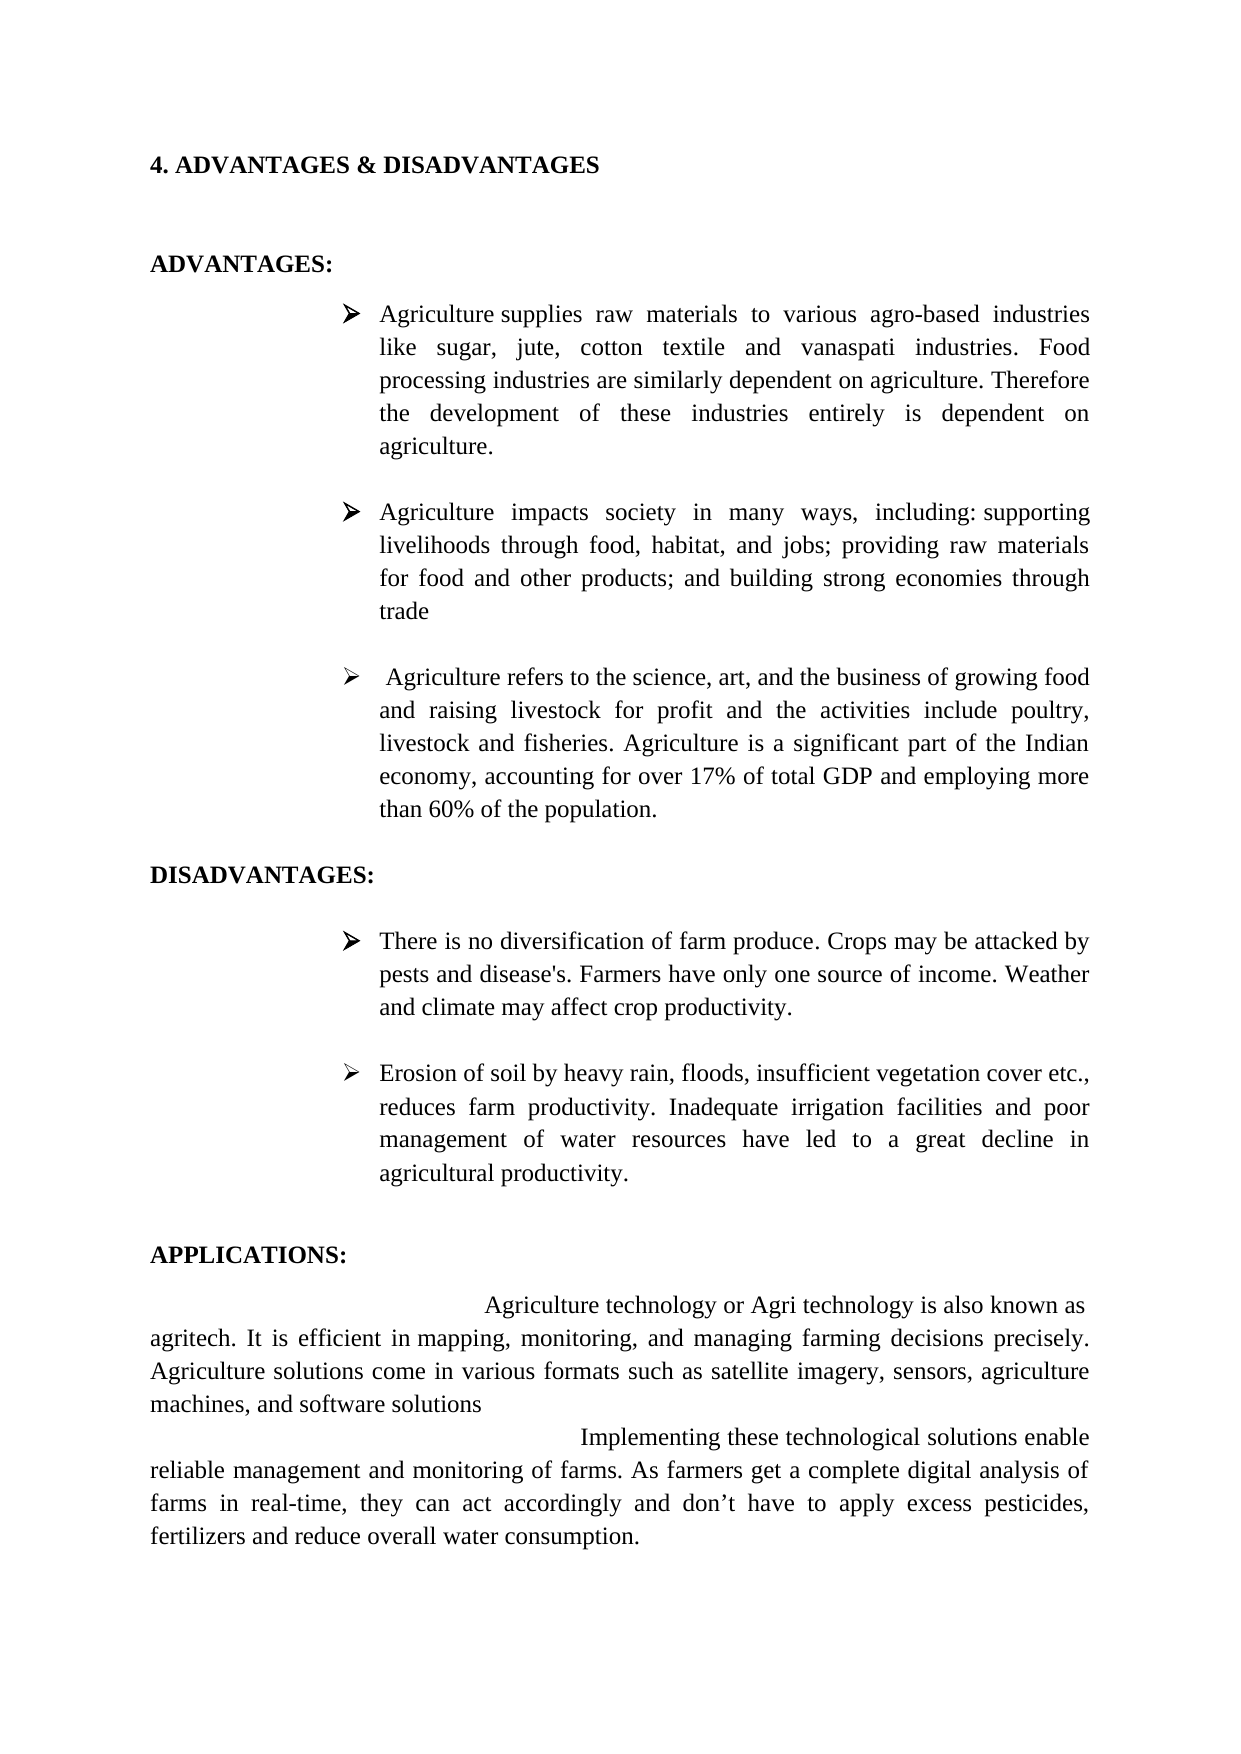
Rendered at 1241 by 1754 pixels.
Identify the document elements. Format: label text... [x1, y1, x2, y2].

list Agriculture supplies raw materials to various agro-based industries like sugar, jute, cotton textile and vanaspati industries. Food processing industries are similarly dependent on agriculture. Therefore the development of these industries entirely is dependent on agriculture. [342, 299, 1090, 460]
text 4. ADVANTAGES & DISADVANTAGES [150, 150, 1090, 179]
list Agriculture impacts society in many ways, including: supporting livelihoods through food, habitat, and jobs; providing raw materials for food and other products; and building strong economies through trade [342, 497, 1090, 625]
text ADVANTAGES: [150, 249, 1090, 278]
text Implementing these technological solutions enable reliable management and monitoring of farms. As farmers get a complete digital analysis of farms in real-time, they can act accordingly and don’t have to apply excess pesticides, fertilizers and reduce overall water consumption. [150, 1422, 1090, 1455]
list Agriculture refers to the science, art, and the business of growing food and raising livestock for profit and the activities include poultry, livestock and fisheries. Agriculture is a significant part of the Indian economy, accounting for over 17% of total GDP and employing more than 60% of the population. [342, 662, 1090, 823]
text APPLICATIONS: [150, 1240, 1090, 1269]
text Implementing these technological solutions enable reliable management and monitoring of farms. As farmers get a complete digital analysis of farms in real-time, they can act accordingly and don’t have to apply excess pesticides, fertilizers and reduce overall water consumption. [150, 1517, 1090, 1550]
text Agriculture technology or Agri technology is also known as agritech. It is efficient in mapping, monitoring, and managing farming decisions precisely. Agriculture solutions come in various formats such as satellite imagery, sensors, agriculture machines, and software solutions [150, 1290, 1090, 1418]
list DISADVANTAGES: [150, 860, 1090, 889]
list There is no diversification of farm produce. Crops may be attacked by pests and disease's. Farmers have only one source of income. Weather and climate may affect crop productivity. [342, 926, 1090, 1021]
list Erosion of soil by heavy rain, floods, insufficient vegetation cover etc., reduces farm productivity. Inadequate irrigation facilities and poor management of water resources have led to a great decline in agricultural productivity. [342, 1058, 1090, 1186]
